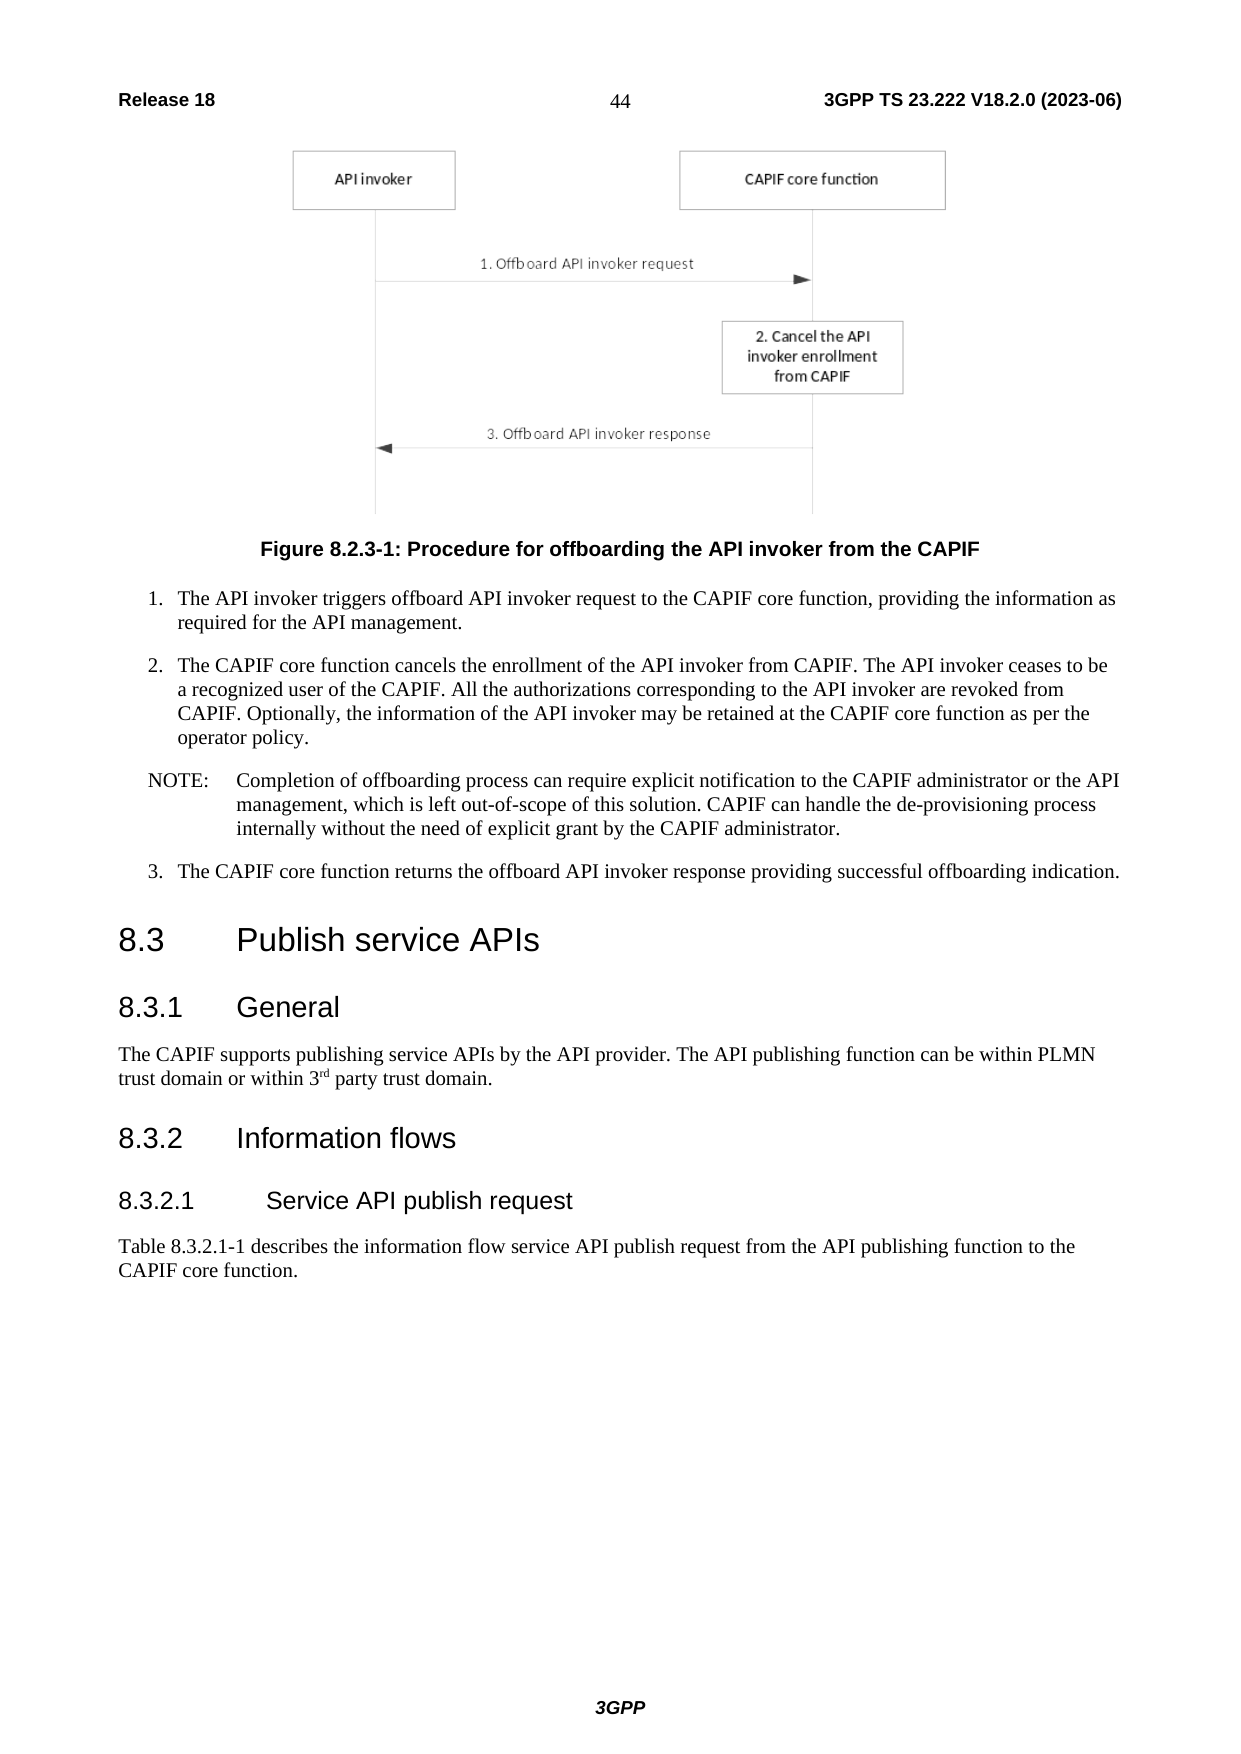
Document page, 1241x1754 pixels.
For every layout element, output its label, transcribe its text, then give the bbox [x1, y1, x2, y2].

subtitle 8.3 Publish service APIs [118, 920, 1122, 958]
text Figure 8.2.3-1: Procedure for offboarding the API invoker from the CAPIF [118, 537, 1122, 561]
text 3. The CAPIF core function returns the offboard API invoker response providing successful offboarding indication. [148, 858, 1122, 883]
text The CAPIF supports publishing service APIs by the API provider. The API publishing function can be within PLMN trust domain or within 3rd party trust domain. [118, 1042, 1122, 1090]
subtitle 8.3.2 Information flows [118, 1121, 1122, 1155]
text NOTE: Completion of offboarding process can require explicit notification to the CAPIF administrator or the API management, which is left out-of-scope of this solution. CAPIF can handle the de-provisioning process internally without the need of explicit grant by the CAPIF administrator. [148, 768, 1122, 840]
text 2. The CAPIF core function cancels the enrollment of the API invoker from CAPIF. The API invoker ceases to be a recognized user of the CAPIF. All the authorizations corresponding to the API invoker are revoked from CAPIF. Optionally, the information of the API invoker may be retained at the CAPIF core function as per the operator policy. [148, 653, 1122, 749]
subtitle 8.3.1 General [118, 990, 1122, 1023]
text Table 8.3.2.1-1 describes the information flow service API publish request from the API publishing function to the CAPIF core function. [118, 1234, 1122, 1282]
text 1. The API invoker triggers offboard API invoker request to the CAPIF core function, providing the information as required for the API management. [148, 586, 1122, 634]
subtitle 8.3.2.1 Service API publish request [118, 1186, 1122, 1215]
